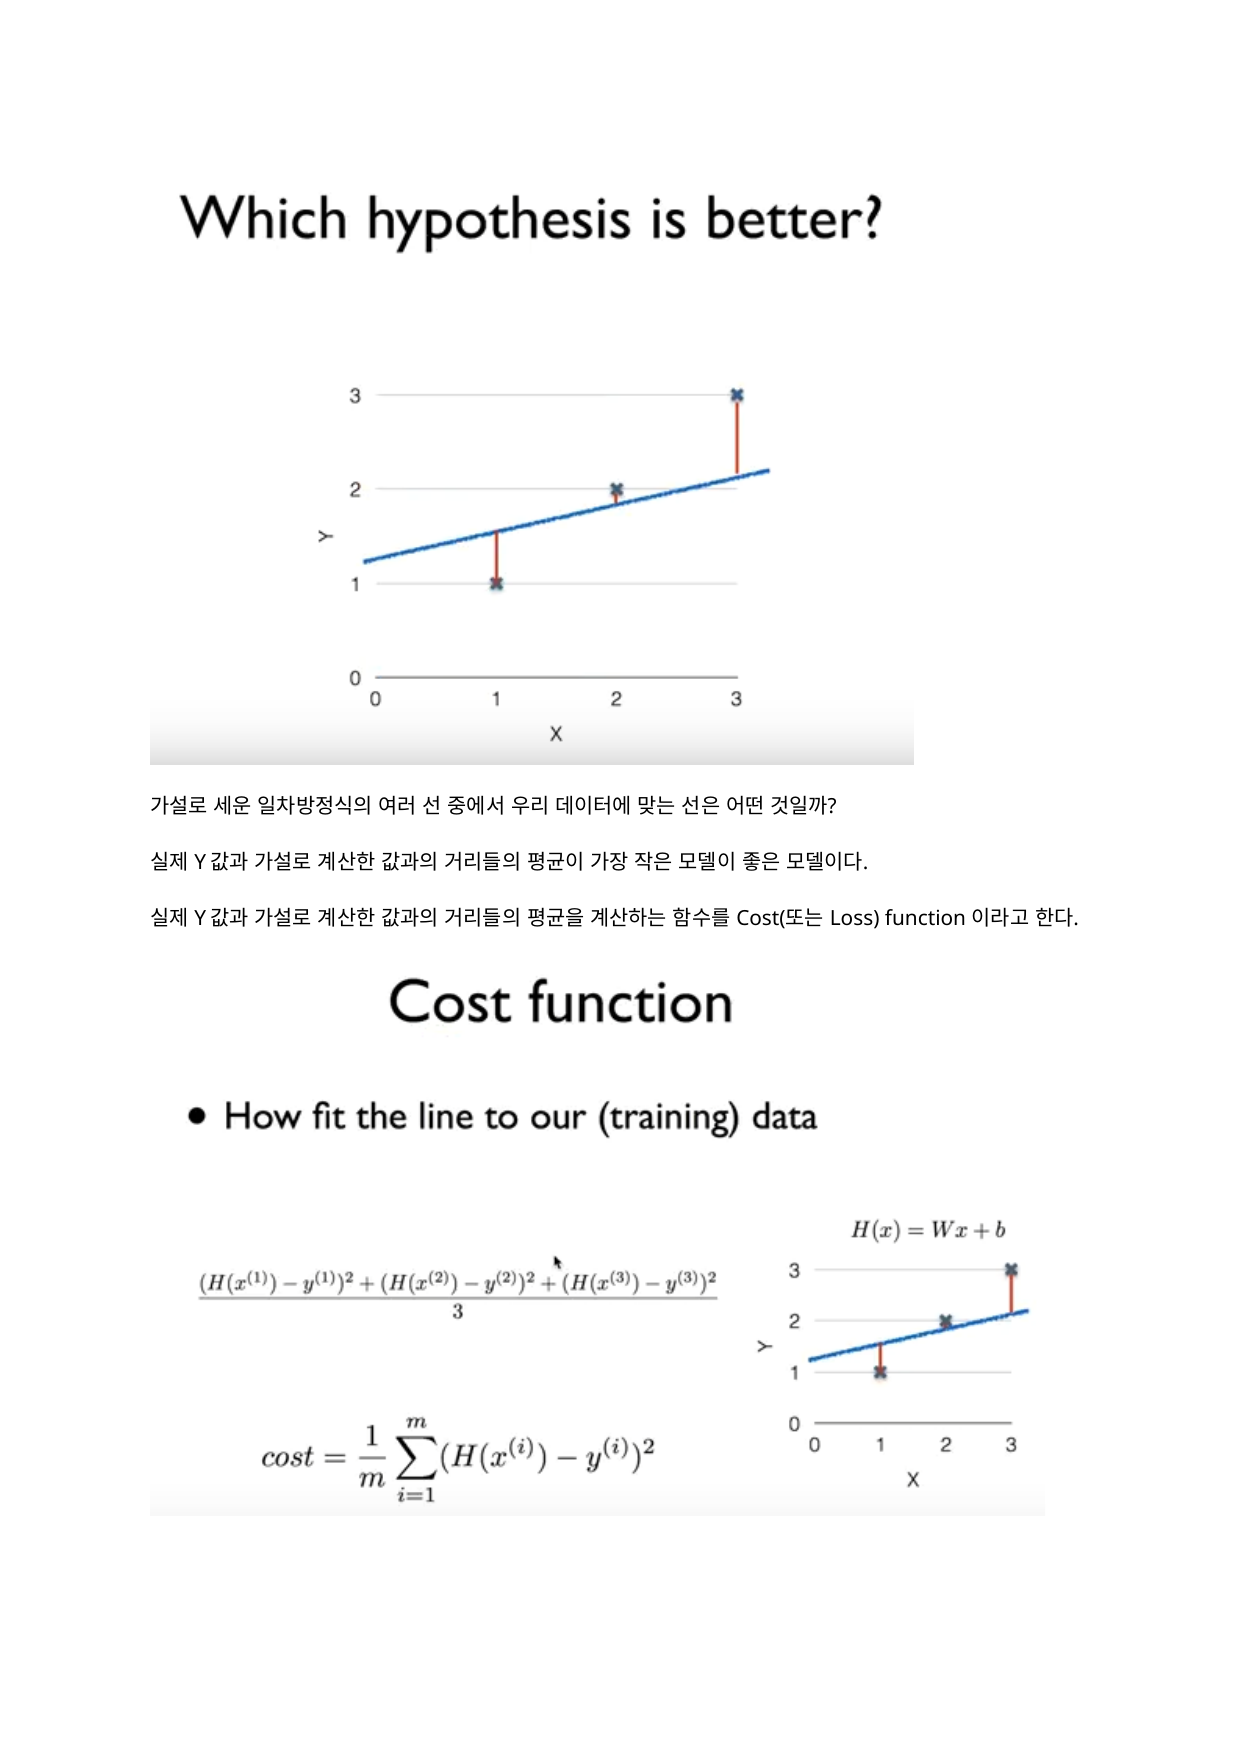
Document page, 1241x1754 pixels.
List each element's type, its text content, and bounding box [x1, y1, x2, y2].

picture [150, 956, 1046, 1516]
text 실제 Y값과 가설로 계산한 값과의 거리들의 평균을 계산하는 함수를 Cost(또는 Loss) function 이라고 한다. [150, 901, 1090, 931]
picture [150, 177, 914, 765]
text 실제 Y값과 가설로 계산한 값과의 거리들의 평균이 가장 작은 모델이 좋은 모델이다. [150, 845, 1090, 876]
text 가설로 세운 일차방정식의 여러 선 중에서 우리 데이터에 맞는 선은 어떤 것일까? [150, 790, 1090, 820]
